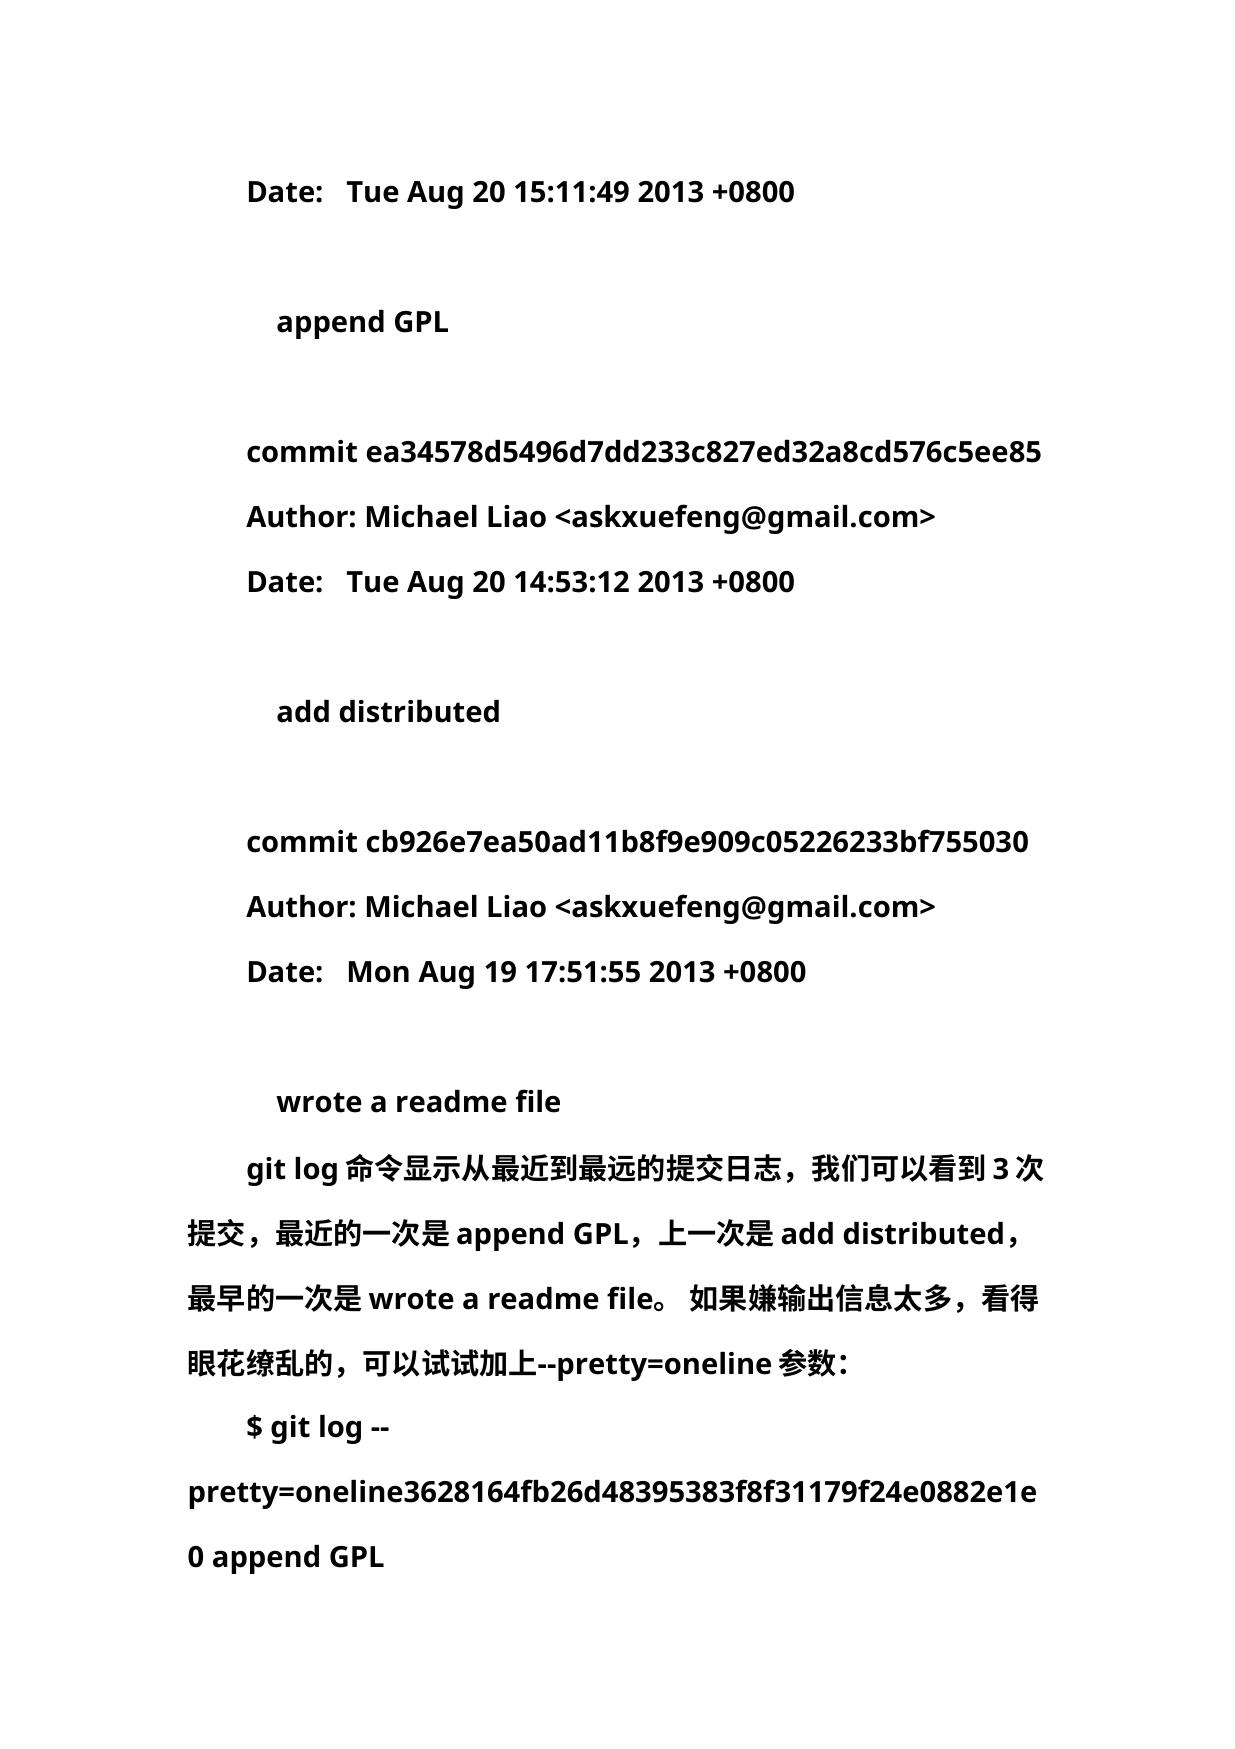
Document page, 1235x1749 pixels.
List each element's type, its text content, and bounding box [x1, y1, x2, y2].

text append GPL [187, 289, 1047, 354]
text add distributed [187, 679, 1047, 744]
text Date: Mon Aug 19 17:51:55 2013 +0800 [187, 939, 1047, 1004]
text $ git log --pretty=oneline3628164fb26d48395383f8f31179f24e0882e1e0 append GPL [187, 1394, 1047, 1589]
text commit ea34578d5496d7dd233c827ed32a8cd576c5ee85 [187, 419, 1047, 484]
text Date: Tue Aug 20 15:11:49 2013 +0800 [187, 159, 1047, 224]
text wrote a readme file [187, 1069, 1047, 1134]
text git log命令显示从最近到最远的提交日志，我们可以看到3次提交，最近的一次是append GPL，上一次是add distributed，最早的一次是wrote a readme file。 如果嫌输出信息太多，看得眼花缭乱的，可以试试加上--pretty=oneline参数： [187, 1134, 1047, 1394]
text Date: Tue Aug 20 14:53:12 2013 +0800 [187, 549, 1047, 614]
text commit cb926e7ea50ad11b8f9e909c05226233bf755030 [187, 809, 1047, 874]
text Author: Michael Liao <askxuefeng@gmail.com> [187, 874, 1047, 939]
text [187, 484, 1047, 549]
